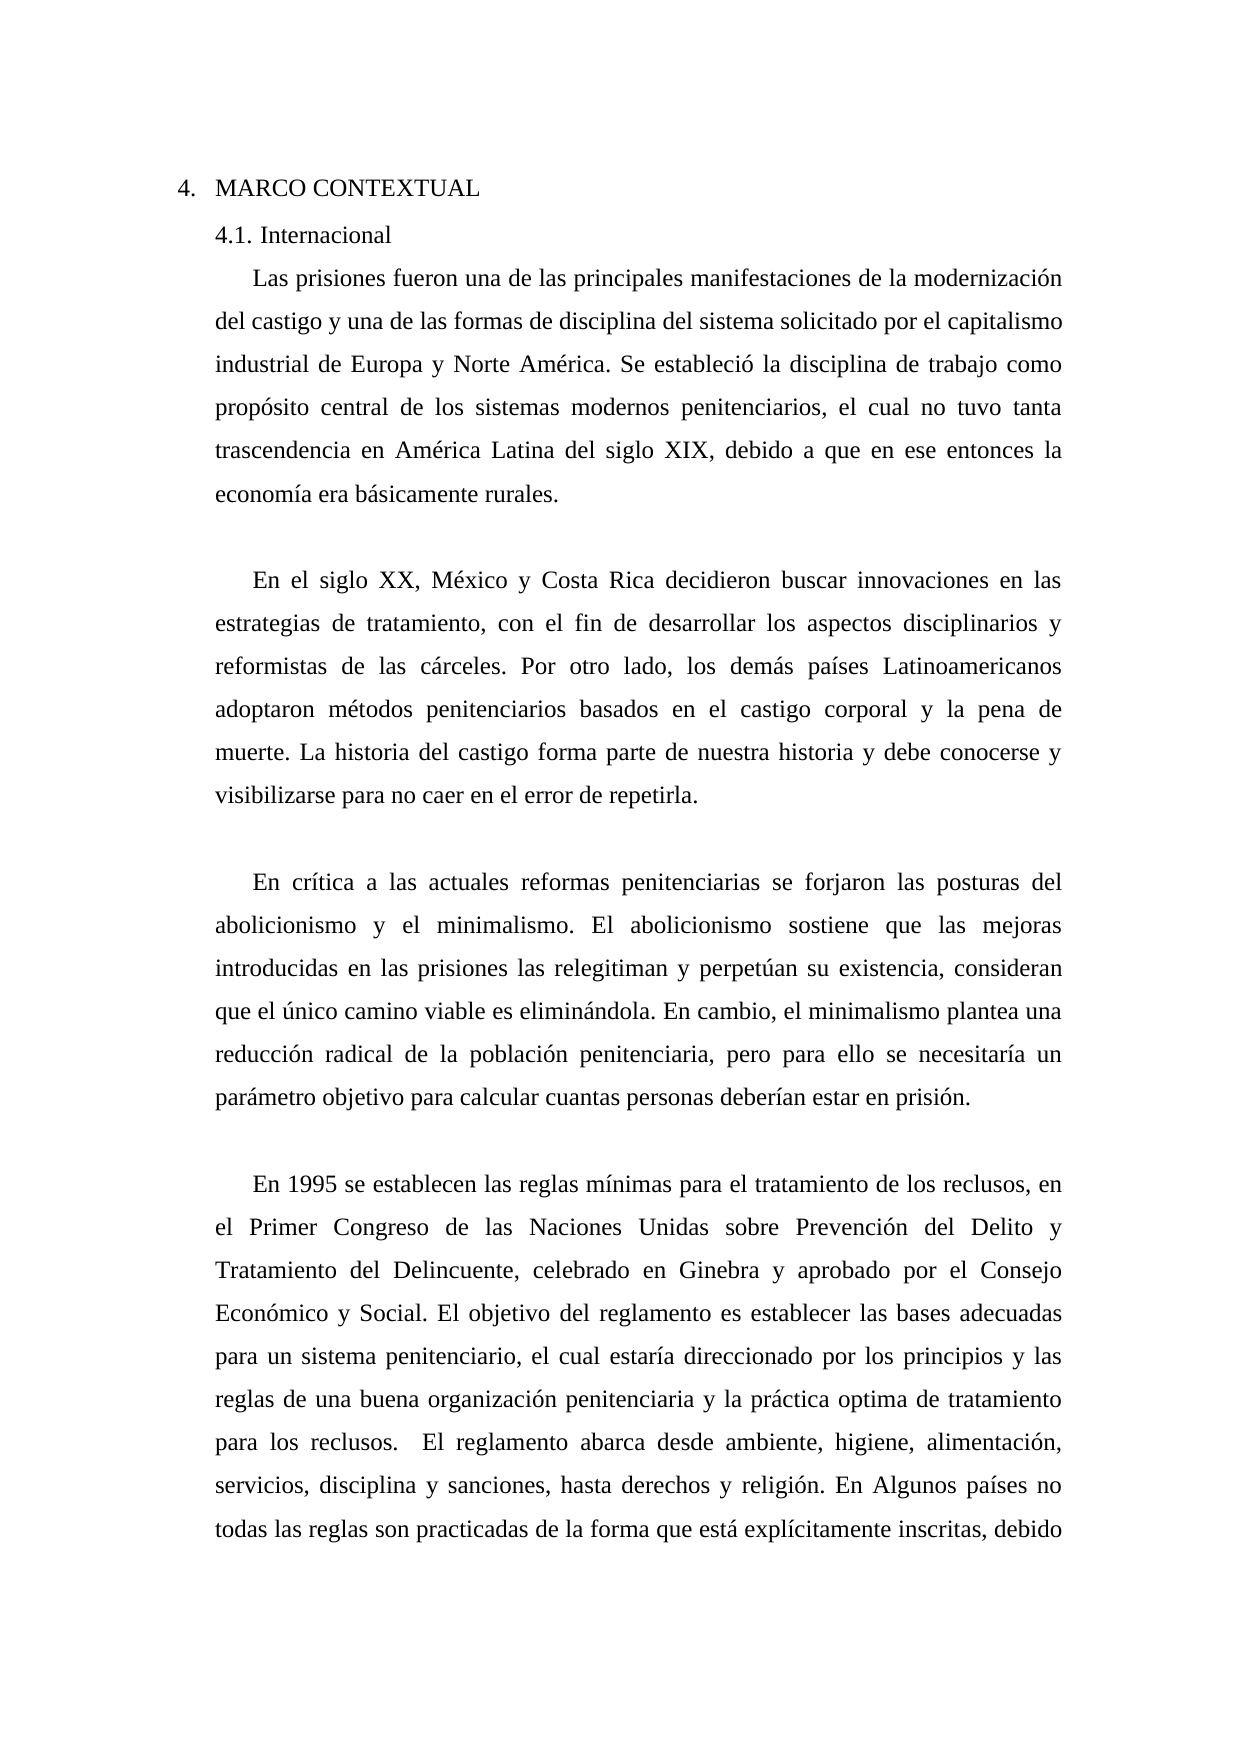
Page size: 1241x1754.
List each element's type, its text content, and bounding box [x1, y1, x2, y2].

subtitle Internacional [215, 220, 1063, 249]
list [215, 1169, 1063, 1542]
list En crítica a las actuales reformas penitenciarias se forjaron las posturas del abolicionismo y el minimalismo. El abolicionismo sostiene que las mejoras introducidas en las prisiones las relegitiman y perpetúan su existencia, consideran que el único camino viable es eliminándola. En cambio, el minimalismo plantea una reducción radical de la población penitenciaria, pero para ello se necesitaría un parámetro objetivo para calcular cuantas personas deberían estar en prisión. [215, 867, 1063, 1111]
list En el siglo XX, México y Costa Rica decidieron buscar innovaciones en las estrategias de tratamiento, con el fin de desarrollar los aspectos disciplinarios y reformistas de las cárceles. Por otro lado, los demás países Latinoamericanos adoptaron métodos penitenciarios basados en el castigo corporal y la pena de muerte. La historia del castigo forma parte de nuestra historia y debe conocerse y visibilizarse para no caer en el error de repetirla. [215, 565, 1063, 809]
subtitle MARCO CONTEXTUAL [177, 173, 1063, 201]
list Las prisiones fueron una de las principales manifestaciones de la modernización del castigo y una de las formas de disciplina del sistema solicitado por el capitalismo industrial de Europa y Norte América. Se estableció la disciplina de trabajo como propósito central de los sistemas modernos penitenciarios, el cual no tuvo tanta trascendencia en América Latina del siglo XIX, debido a que en ese entonces la economía era básicamente rurales. [215, 263, 1063, 507]
